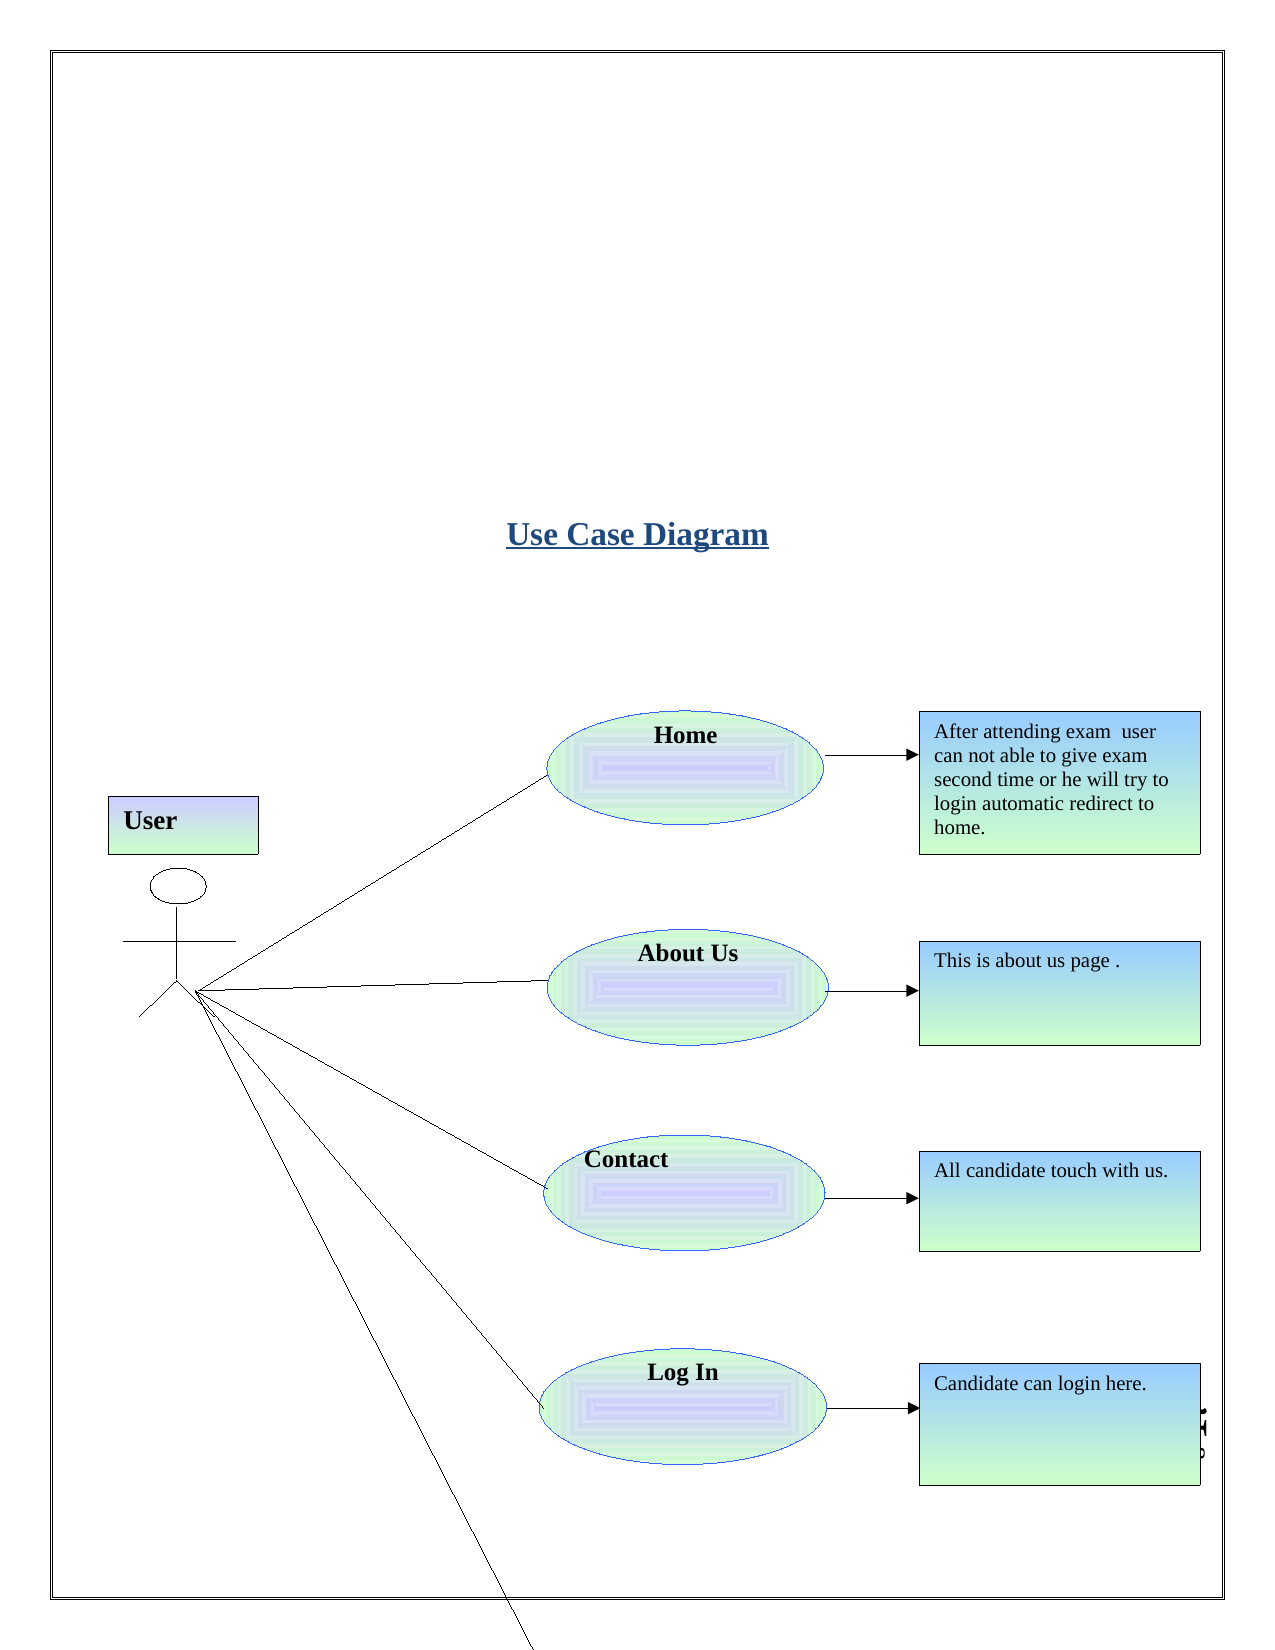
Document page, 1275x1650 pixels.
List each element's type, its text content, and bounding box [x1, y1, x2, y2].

text Use Case Diagram [150, 514, 1125, 552]
